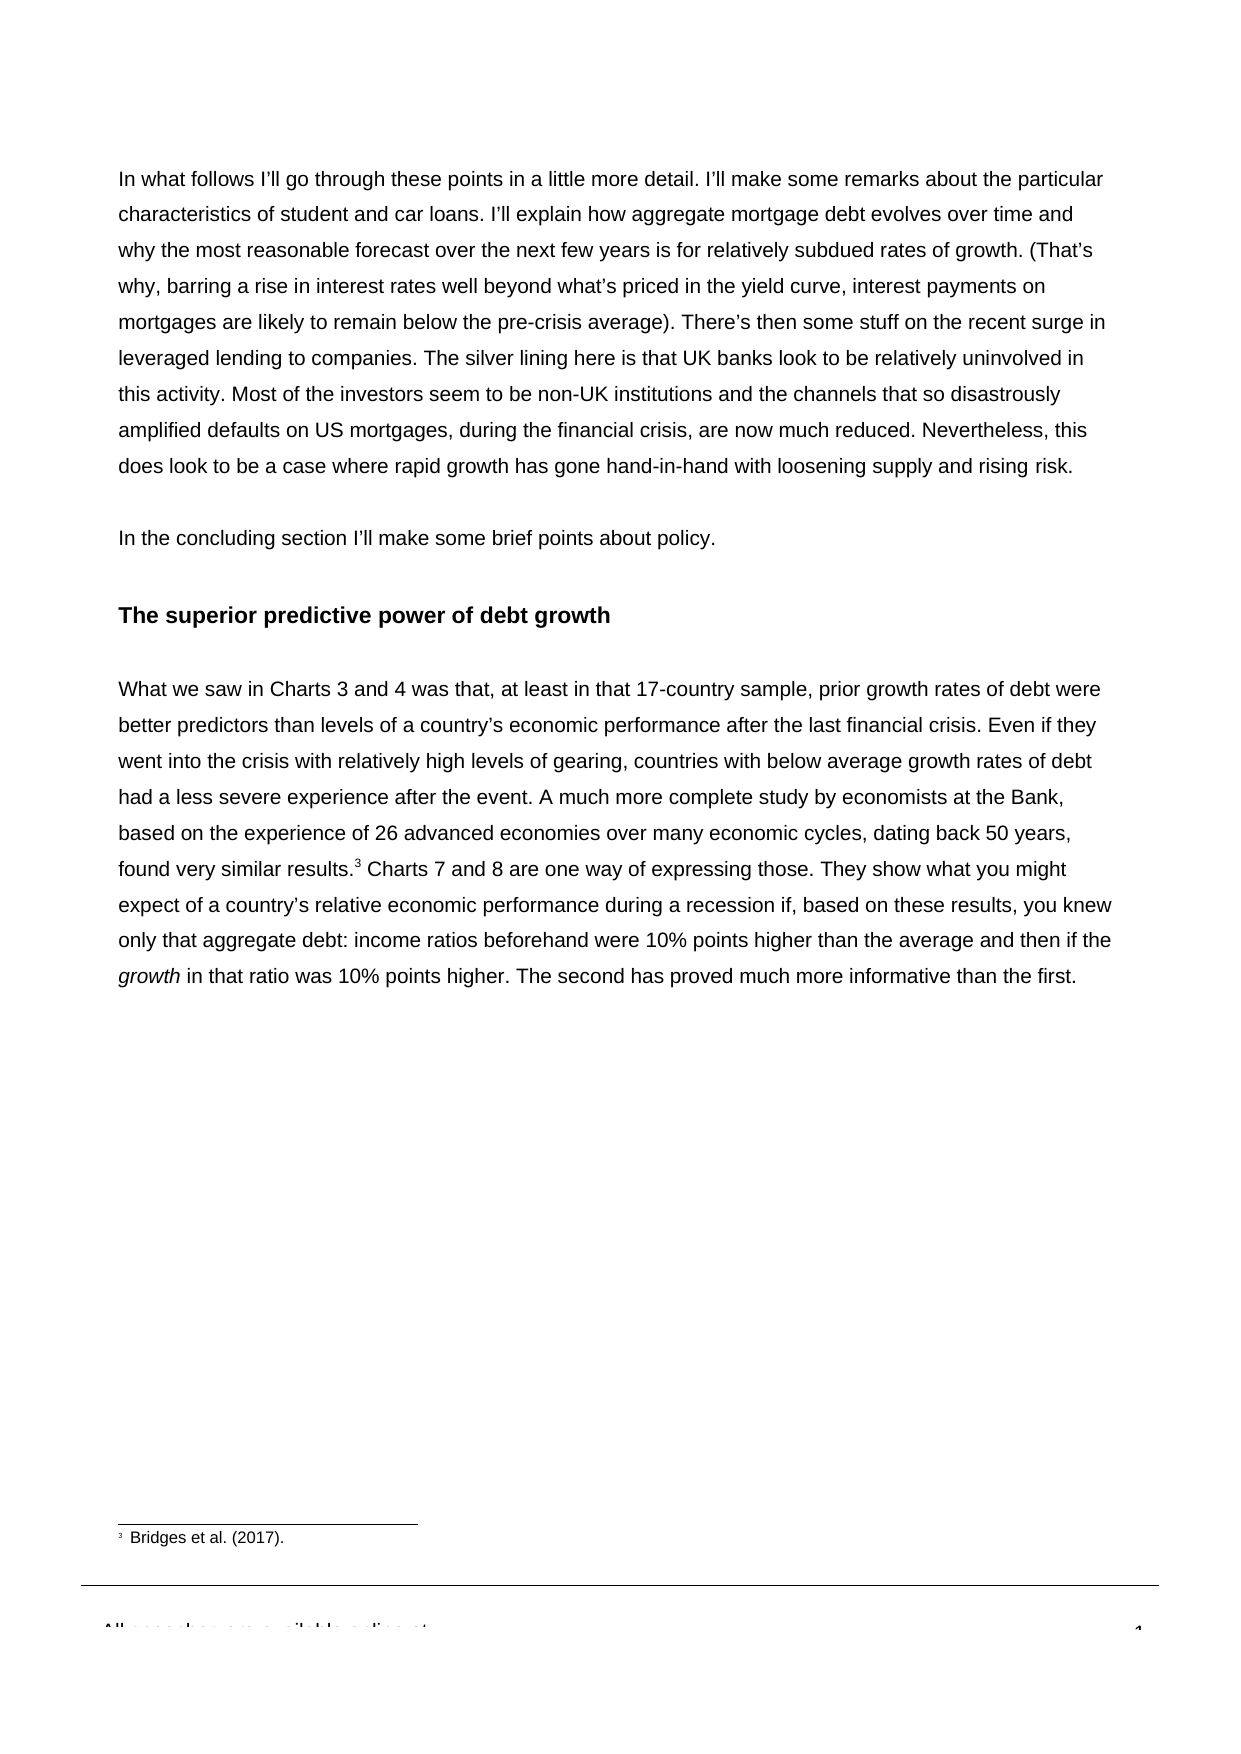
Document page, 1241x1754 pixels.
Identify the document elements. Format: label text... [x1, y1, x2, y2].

text What we saw in Charts 3 and 4 was that, at least in that 17-country sample, prior growth rates of debt were better predictors than levels of a country’s economic performance after the last financial crisis. Even if they went into the crisis with relatively high levels of gearing, countries with below average growth rates of debt had a less severe experience after the event. A much more complete study by economists at the Bank, based on the experience of 26 advanced economies over many economic cycles, dating back 50 years, found very similar results.3 Charts 7 and 8 are one way of expressing those. They show what you might expect of a country’s relative economic performance during a recession if, based on these results, you knew only that aggregate debt: income ratios beforehand were 10% points higher than the average and then if the growth in that ratio was 10% points higher. The second has proved much more informative than the first. [118, 677, 1115, 988]
text In what follows I’ll go through these points in a little more detail. I’ll make some remarks about the particular characteristics of student and car loans. I’ll explain how aggregate mortgage debt evolves over time and why the most reasonable forecast over the next few years is for relatively subdued rates of growth. (That’s why, barring a rise in interest rates well beyond what’s priced in the yield curve, interest payments on mortgages are likely to remain below the pre-crisis average). There’s then some stuff on the recent surge in leveraged lending to companies. The silver lining here is that UK banks look to be relatively uninvolved in this activity. Most of the investors seem to be non-UK institutions and the channels that so disastrously amplified defaults on US mortgages, during the financial crisis, are now much reduced. Nevertheless, this does look to be a case where rapid growth has gone hand-in-hand with loosening supply and rising risk. [118, 166, 1111, 478]
text In the concluding section I’ll make some brief points about policy. [118, 526, 1155, 550]
subtitle The superior predictive power of debt growth [118, 602, 1155, 628]
list Bridges et al. (2017). [118, 1522, 1155, 1547]
